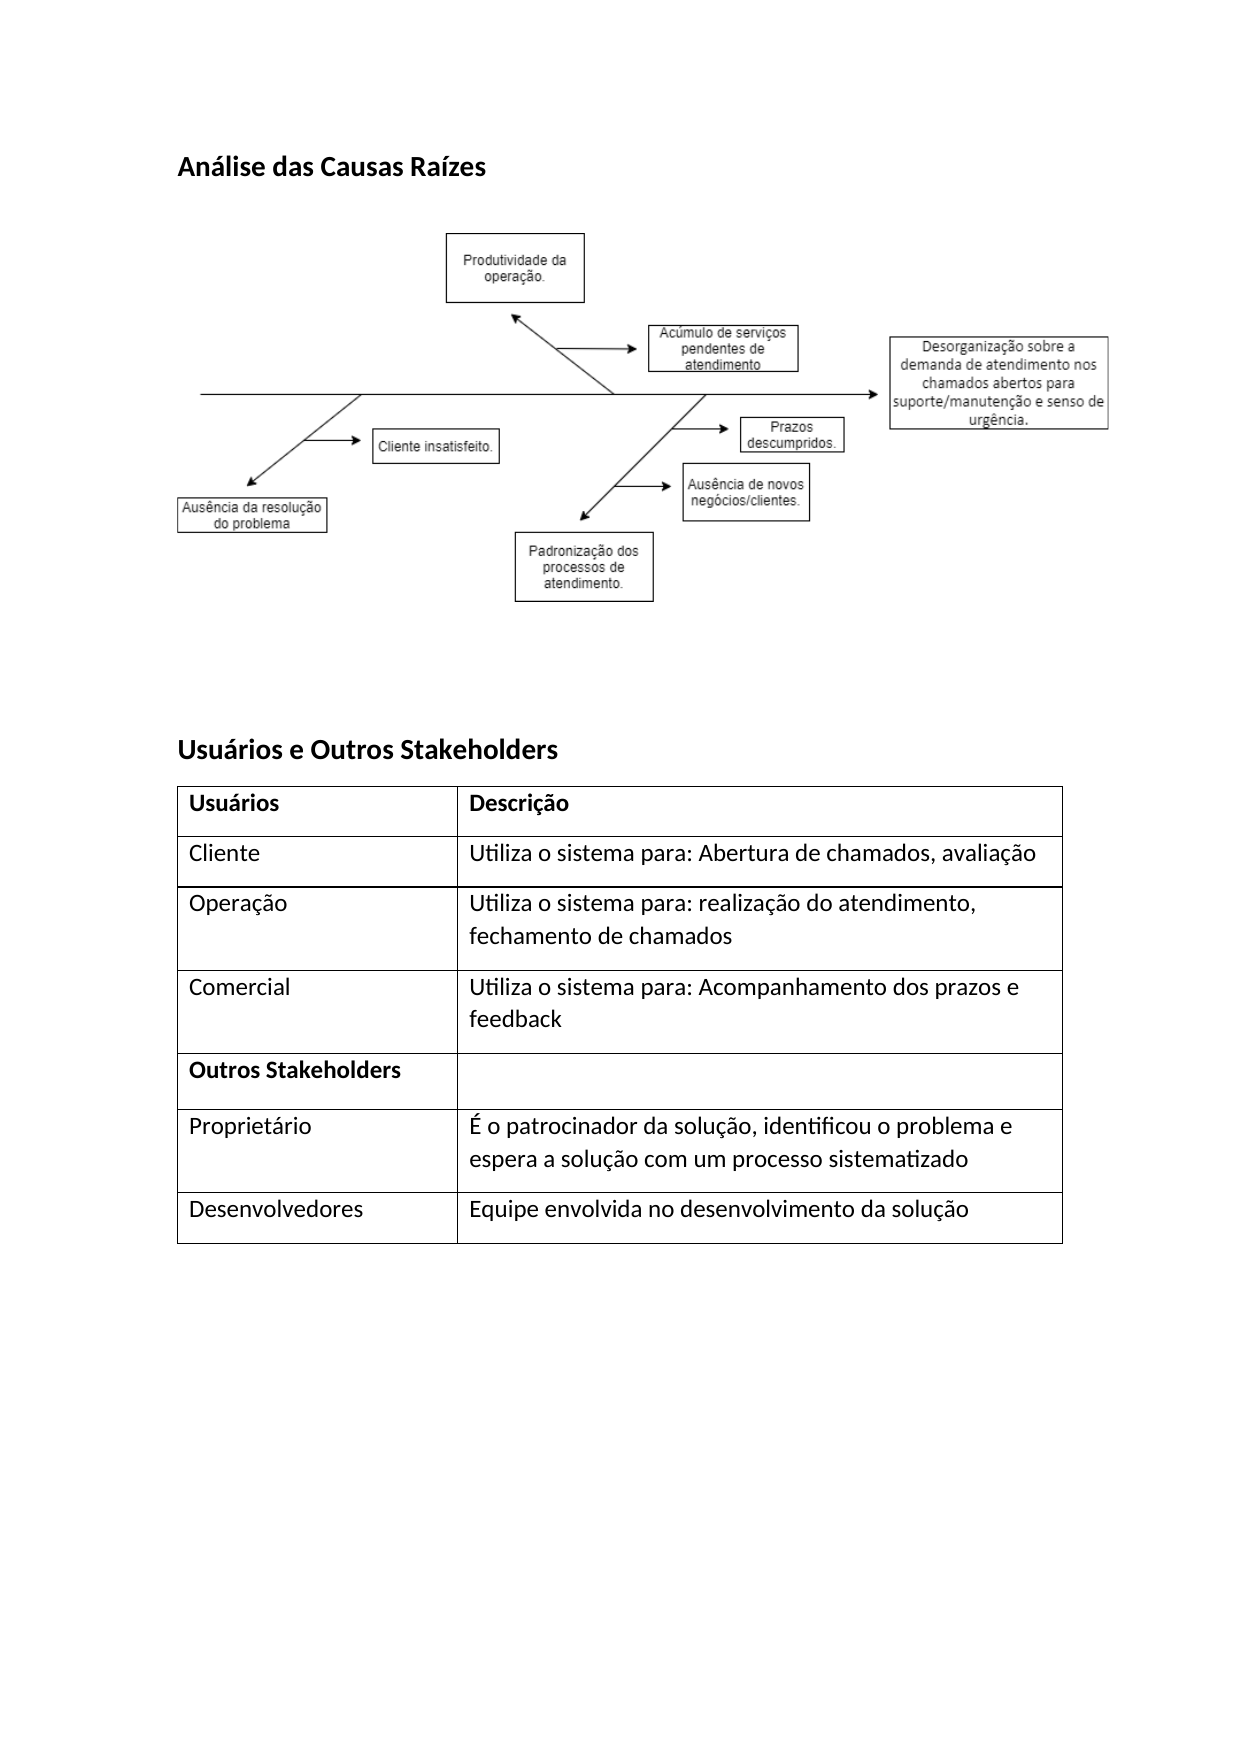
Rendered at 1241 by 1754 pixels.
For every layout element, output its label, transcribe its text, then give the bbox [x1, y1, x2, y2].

table_header Descrição [458, 787, 1062, 836]
picture [177, 233, 1109, 602]
table_cell É o patrocinador da solução, identificou o problema e espera a solução com um processo sistematizado [458, 1110, 1062, 1192]
table_cell Utiliza o sistema para: realização do atendimento, fechamento de chamados [458, 888, 1062, 970]
table_header Usuários [178, 787, 457, 836]
table_cell Proprietário [178, 1110, 457, 1192]
table_cell Utiliza o sistema para: Abertura de chamados, avaliação [458, 837, 1062, 886]
table_cell [458, 1054, 1062, 1109]
table_cell Outros Stakeholders [178, 1054, 457, 1109]
table_cell Operação [178, 888, 457, 970]
text Usuários e Outros Stakeholders [177, 731, 1063, 766]
table_cell Equipe envolvida no desenvolvimento da solução [458, 1193, 1062, 1242]
table_cell Comercial [178, 971, 457, 1053]
table_cell Cliente [178, 837, 457, 886]
table_cell Utiliza o sistema para: Acompanhamento dos prazos e feedback [458, 971, 1062, 1053]
text Análise das Causas Raízes [177, 148, 1063, 183]
table_cell Desenvolvedores [178, 1193, 457, 1242]
